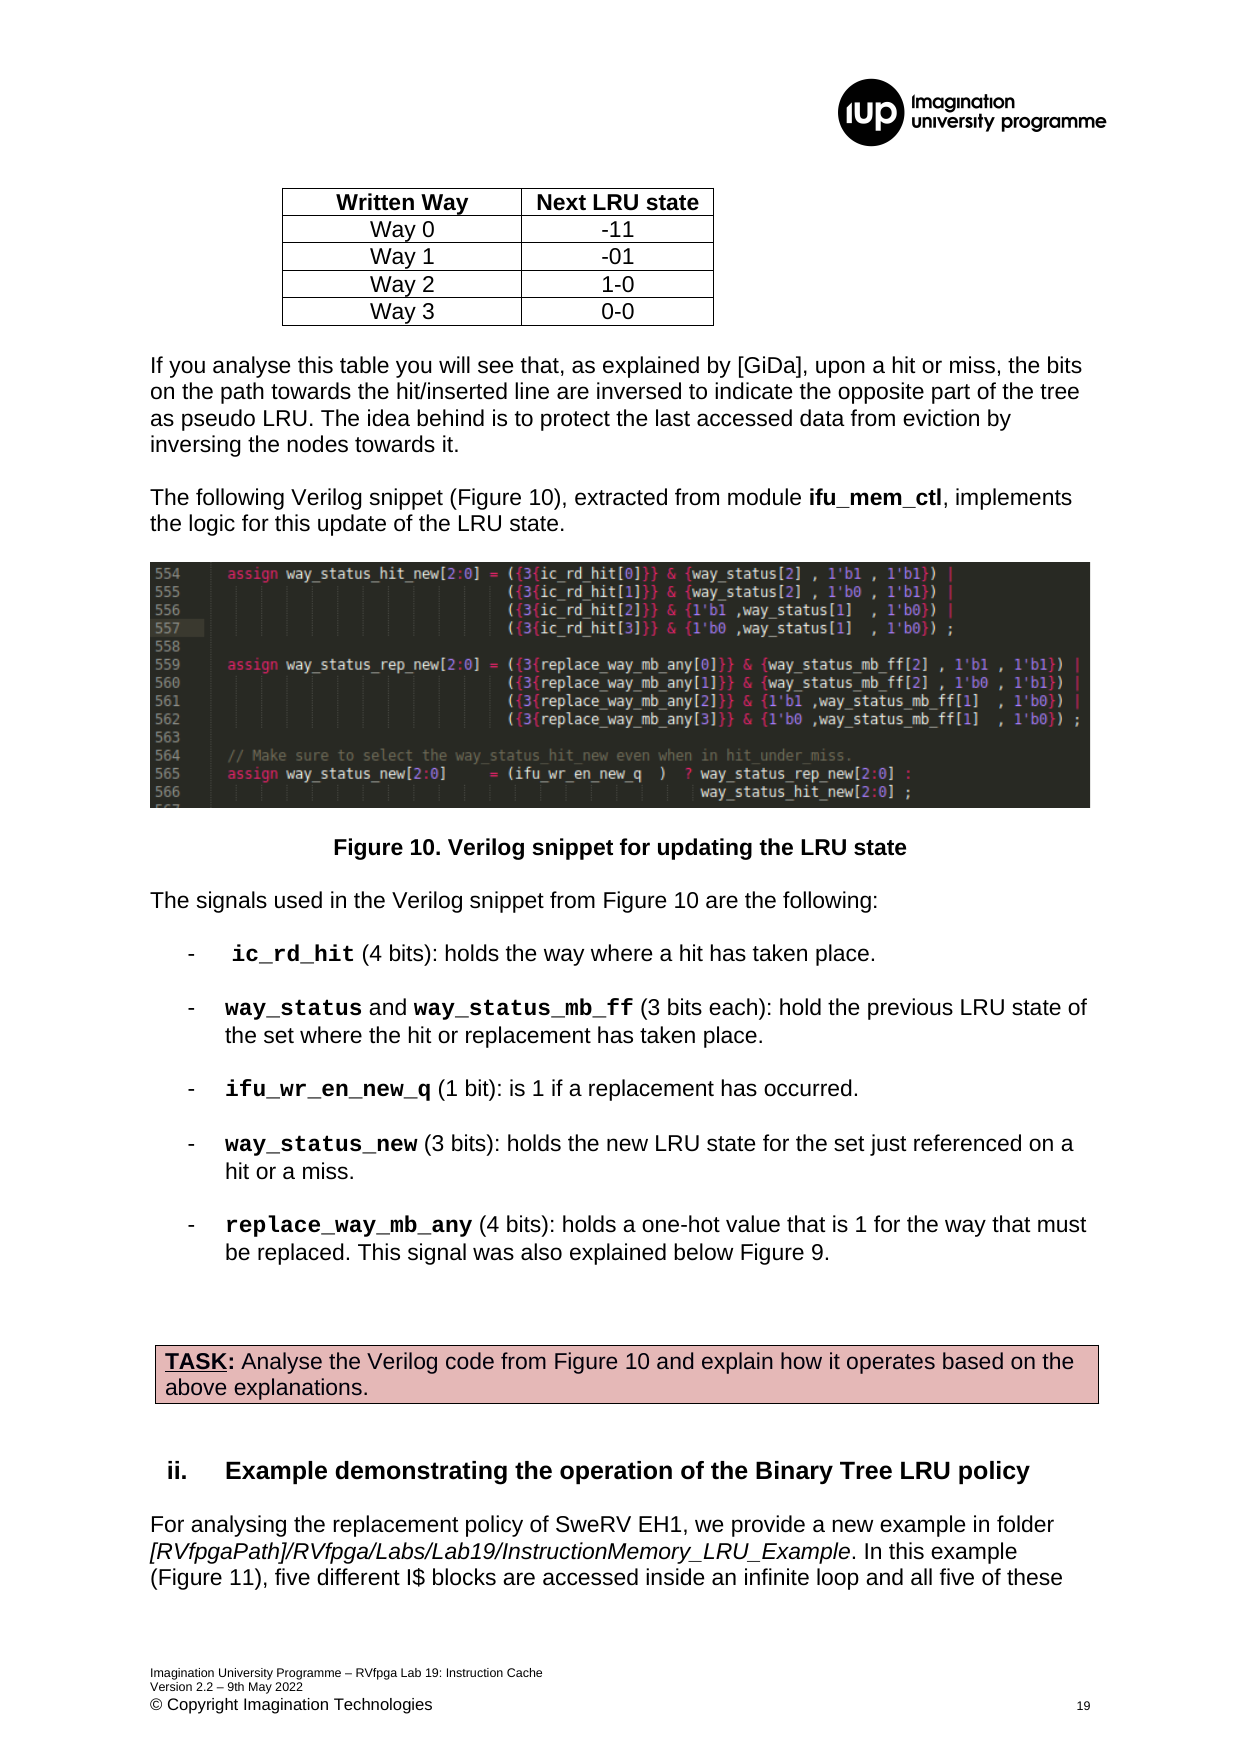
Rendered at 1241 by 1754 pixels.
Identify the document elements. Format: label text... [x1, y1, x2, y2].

list replace_way_mb_any (4 bits): holds a one-hot value that is 1 for the way that must be replaced. This signal was also explained below Figure 9. [187, 1211, 1090, 1266]
picture [837, 77, 1108, 148]
table_cell Way 2 [283, 271, 521, 297]
list way_status and way_status_mb_ff (3 bits each): hold the previous LRU state of the set where the hit or replacement has taken place. [187, 994, 1090, 1049]
text Figure 10. Verilog snippet for updating the LRU state [150, 834, 1090, 860]
table_cell Way 0 [283, 216, 521, 242]
table_cell Way 3 [283, 298, 521, 324]
table_cell -11 [522, 216, 713, 242]
list ifu_wr_en_new_q (1 bit): is 1 if a replacement has occurred. [187, 1075, 1090, 1103]
table_cell -01 [522, 243, 713, 270]
list Example demonstrating the operation of the Binary Tree LRU policy [187, 1456, 1090, 1485]
picture [150, 562, 1091, 808]
table_cell 0-0 [522, 298, 713, 324]
text The following Verilog snippet (Figure 10), extracted from module ifu_mem_ctl, implements the logic for this update of the LRU state. [150, 484, 1090, 536]
table_header Written Way [283, 189, 521, 215]
table_header Next LRU state [522, 189, 713, 215]
table_cell 1-0 [522, 271, 713, 297]
text If you analyse this table you will see that, as explained by [GiDa], upon a hit or miss, the bits on the path towards the hit/inserted line are inversed to indicate the opposite part of the tree as pseudo LRU. The idea behind is to protect the last accessed data from eviction by inversing the nodes towards it. [150, 352, 1090, 457]
list TASK: Analyse the Verilog code from Figure 10 and explain how it operates based on the above explanations. [156, 1346, 1098, 1403]
list ic_rd_hit (4 bits): holds the way where a hit has taken place. [187, 939, 1090, 968]
list way_status_new (3 bits): holds the new LRU state for the set just referenced on a hit or a miss. [187, 1130, 1090, 1184]
table_cell Way 1 [283, 243, 521, 270]
text The signals used in the Verilog snippet from Figure 10 are the following: [150, 887, 1090, 913]
